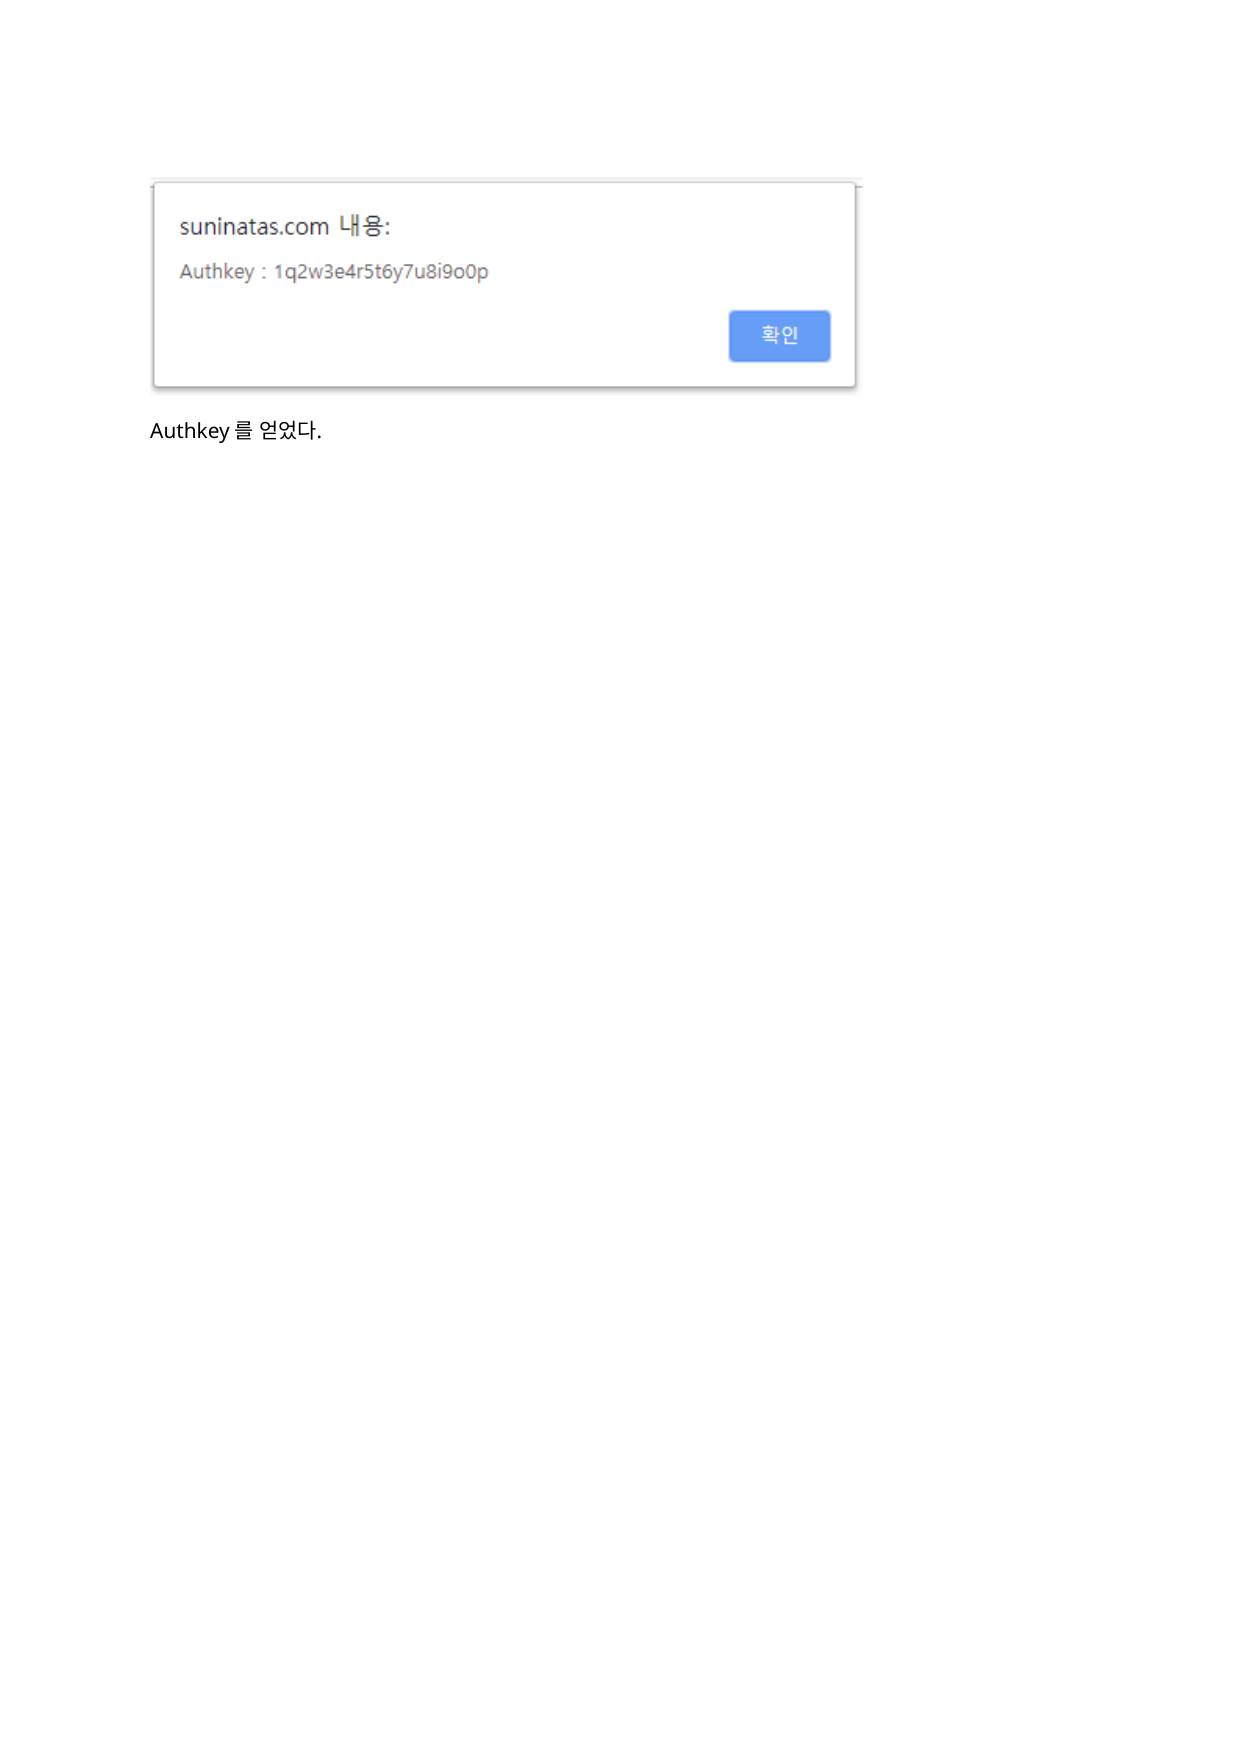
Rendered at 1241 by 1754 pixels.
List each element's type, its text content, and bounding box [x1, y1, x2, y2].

text Authkey를 얻었다. [150, 415, 1090, 445]
picture [150, 177, 863, 396]
